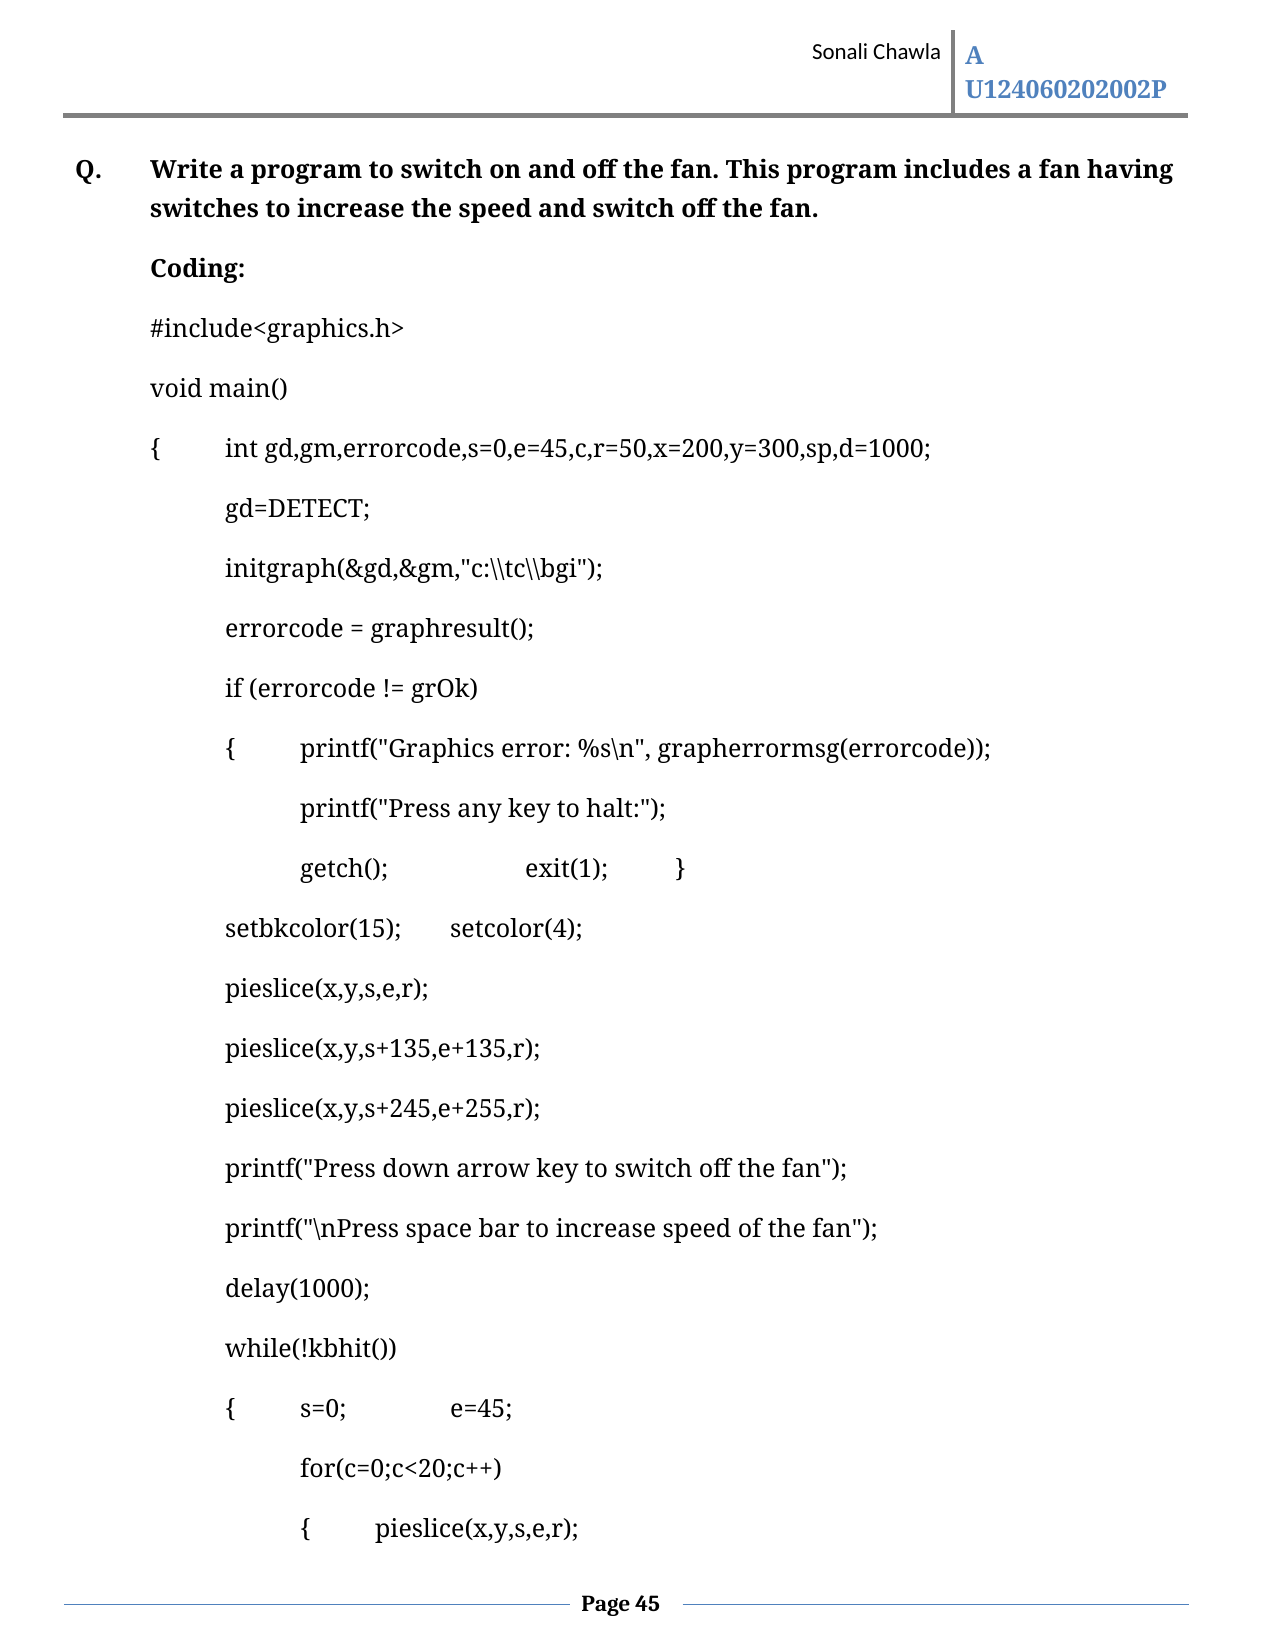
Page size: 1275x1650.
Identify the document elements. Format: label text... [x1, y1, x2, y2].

text { printf("Graphics error: %s\n", grapherrormsg(errorcode)); [150, 731, 1200, 765]
text Q. Write a program to switch on and off the fan. This program includes a fan having switches to increase the speed and switch off the fan. [75, 152, 1200, 225]
text pieslice(x,y,s+135,e+135,r); [150, 1031, 1200, 1065]
text if (errorcode != grOk) [150, 671, 1200, 705]
text { s=0; e=45; [150, 1391, 1200, 1425]
text Coding: [75, 251, 1200, 285]
text while(!kbhit()) [150, 1331, 1200, 1365]
text { int gd,gm,errorcode,s=0,e=45,c,r=50,x=200,y=300,sp,d=1000; [150, 431, 1200, 465]
text errorcode = graphresult(); [150, 611, 1200, 645]
text delay(1000); [150, 1271, 1200, 1305]
text setbkcolor(15); setcolor(4); [150, 911, 1200, 945]
text printf("\nPress space bar to increase speed of the fan"); [150, 1211, 1200, 1245]
text { pieslice(x,y,s,e,r); [150, 1511, 1200, 1545]
text pieslice(x,y,s+245,e+255,r); [150, 1091, 1200, 1125]
text getch(); exit(1); } [150, 851, 1200, 885]
text void main() [150, 371, 1200, 405]
text printf("Press down arrow key to switch off the fan"); [150, 1151, 1200, 1185]
text gd=DETECT; [150, 491, 1200, 525]
text initgraph(&gd,&gm,"c:\\tc\\bgi"); [150, 551, 1200, 585]
text #include<graphics.h> [75, 311, 1200, 345]
text pieslice(x,y,s,e,r); [150, 971, 1200, 1005]
text printf("Press any key to halt:"); [150, 791, 1200, 825]
text for(c=0;c<20;c++) [150, 1451, 1200, 1485]
